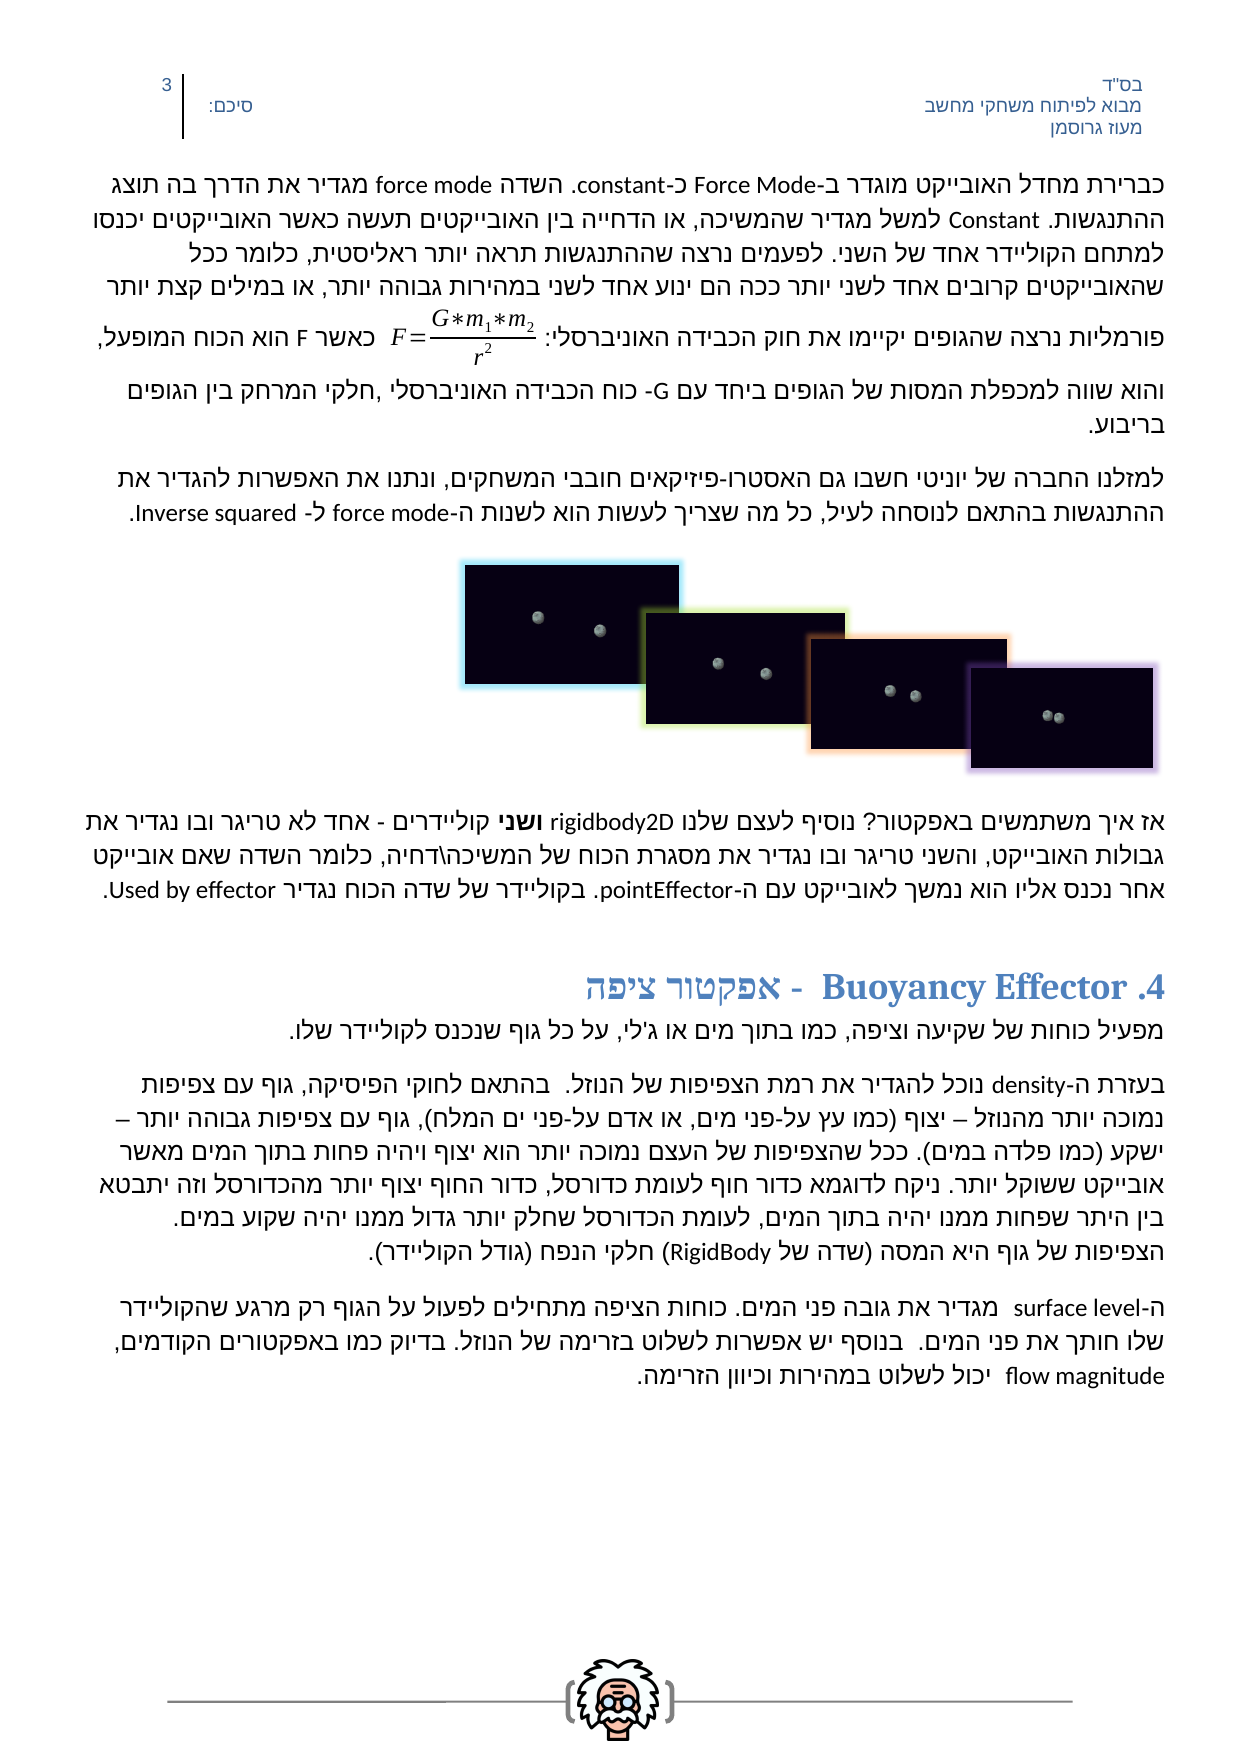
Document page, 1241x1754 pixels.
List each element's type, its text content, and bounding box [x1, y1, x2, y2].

picture [811, 639, 1007, 749]
text אז איך משתמשים באפקטור? נוסיף לעצם שלנו rigidbody2D ושני קוליידרים - אחד לא טריגר ובו נגדיר את גבולות האובייקט, והשני טריגר ובו נגדיר את מסגרת הכוח של המשיכה\דחיה, כלומר השדה שאם אובייקט אחר נכנס אליו הוא נמשך לאובייקט עם ה-pointEffector. בקוליידר של שדה הכוח נגדיר Used by effector. [75, 806, 1165, 939]
text למזלנו החברה של יוניטי חשבו גם האסטרו-פיזיקאים חובבי המשחקים, ונתנו את האפשרות להגדיר את ההתנגשות בהתאם לנוסחה לעיל, כל מה שצריך לעשות הוא לשנות ה-force mode ל- Inverse squared. [75, 464, 1165, 527]
picture [646, 613, 845, 724]
subtitle 4. Buoyancy Effector - אפקטור ציפה [75, 965, 1165, 1009]
picture [577, 1659, 659, 1741]
text מפעיל כוחות של שקיעה וציפה, כמו בתוך מים או ג'לי, על כל גוף שנכנס לקוליידר שלו. [75, 1016, 1165, 1044]
picture [465, 565, 679, 684]
picture [971, 668, 1153, 768]
text כברירת מחדל האובייקט מוגדר ב-Force Mode כ-constant. השדה force mode מגדיר את הדרך בה תוצג ההתנגשות. Constant למשל מגדיר שהמשיכה, או הדחייה בין האובייקטים תעשה כאשר האובייקטים יכנסו למתחם הקוליידר אחד של השני. לפעמים נרצה שההתנגשות תראה יותר ראליסטית, כלומר ככל שהאובייקטים קרובים אחד לשני יותר ככה הם ינוע אחד לשני במהירות גבוהה יותר, או במילים קצת יותר פורמליות נרצה שהגופים יקיימו את חוק הכבידה האוניברסלי: כאשר F הוא הכוח המופעל, והוא שווה למכפלת המסות של הגופים ביחד עם G- כוח הכבידה האוניברסלי ,חלקי המרחק בין הגופים בריבוע. [75, 169, 1165, 439]
text בעזרת ה-density נוכל להגדיר את רמת הצפיפות של הנוזל. בהתאם לחוקי הפיסיקה, גוף עם צפיפות נמוכה יותר מהנוזל – יצוף (כמו עץ על-פני מים, או אדם על-פני ים המלח), גוף עם צפיפות גבוהה יותר – ישקע (כמו פלדה במים). ככל שהצפיפות של העצם נמוכה יותר הוא יצוף ויהיה פחות בתוך המים מאשר אובייקט ששוקל יותר. ניקח לדוגמא כדור חוף לעומת כדורסל, כדור החוף יצוף יותר מהכדורסל וזה יתבטא בין היתר שפחות ממנו יהיה בתוך המים, לעומת הכדורסל שחלק יותר גדול ממנו יהיה שקוע במים. הצפיפות של גוף היא המסה (שדה של RigidBody) חלקי הנפח (גודל הקוליידר). [75, 1069, 1165, 1267]
